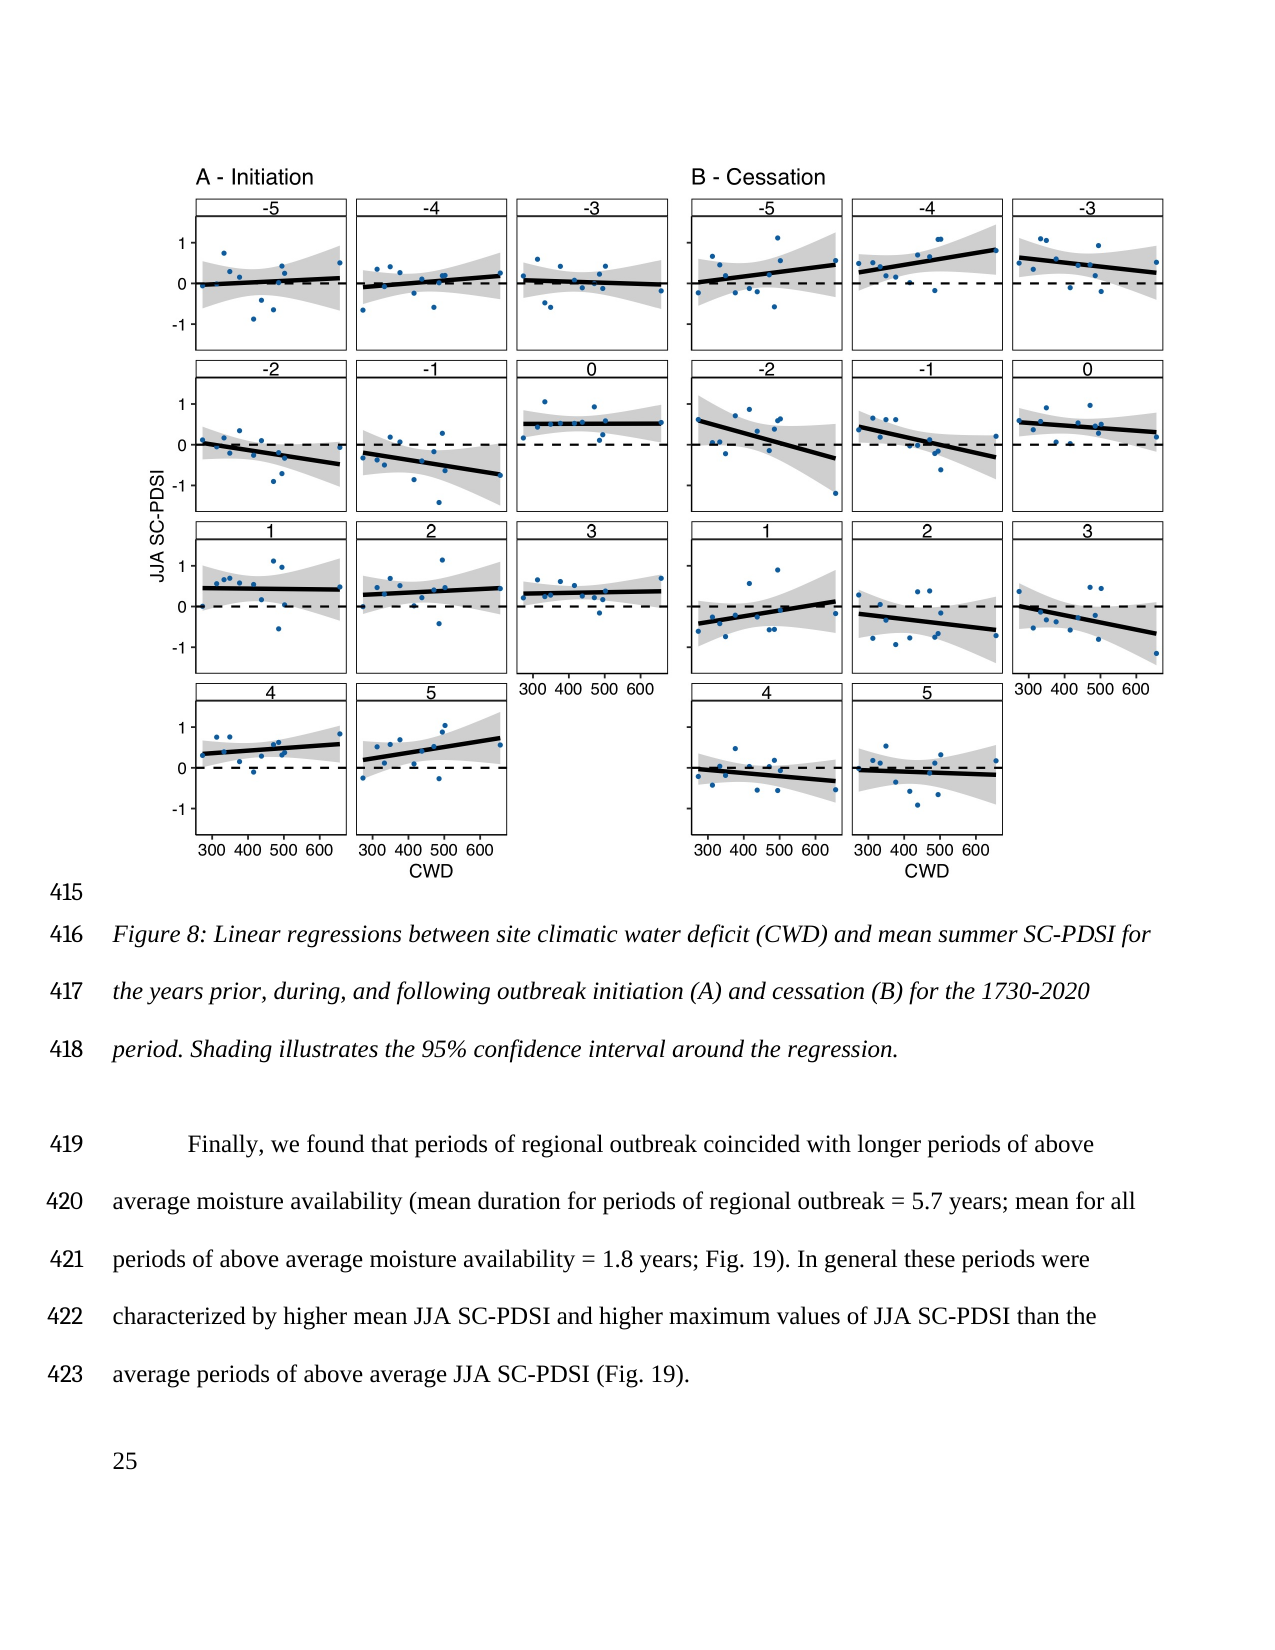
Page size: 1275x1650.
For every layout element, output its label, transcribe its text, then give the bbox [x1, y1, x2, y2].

text Finally, we found that periods of regional outbreak coincided with longer periods of above average moisture availability (mean duration for periods of regional outbreak = 5.7 years; mean for all periods of above average moisture availability = 1.8 years; Fig. 19). In general these periods were characterized by higher mean JJA SC-PDSI and higher maximum values of JJA SC-PDSI than the average periods of above average JJA SC-PDSI (Fig. 19). [112, 1129, 1162, 1387]
text Figure 8: Linear regressions between site climatic water deficit (CWD) and mean summer SC-PDSI for the years prior, during, and following outbreak initiation (A) and cessation (B) for the 1730-2020 period. Shading illustrates the 95% confidence interval around the regression. [112, 919, 1162, 1062]
picture [131, 150, 1182, 900]
